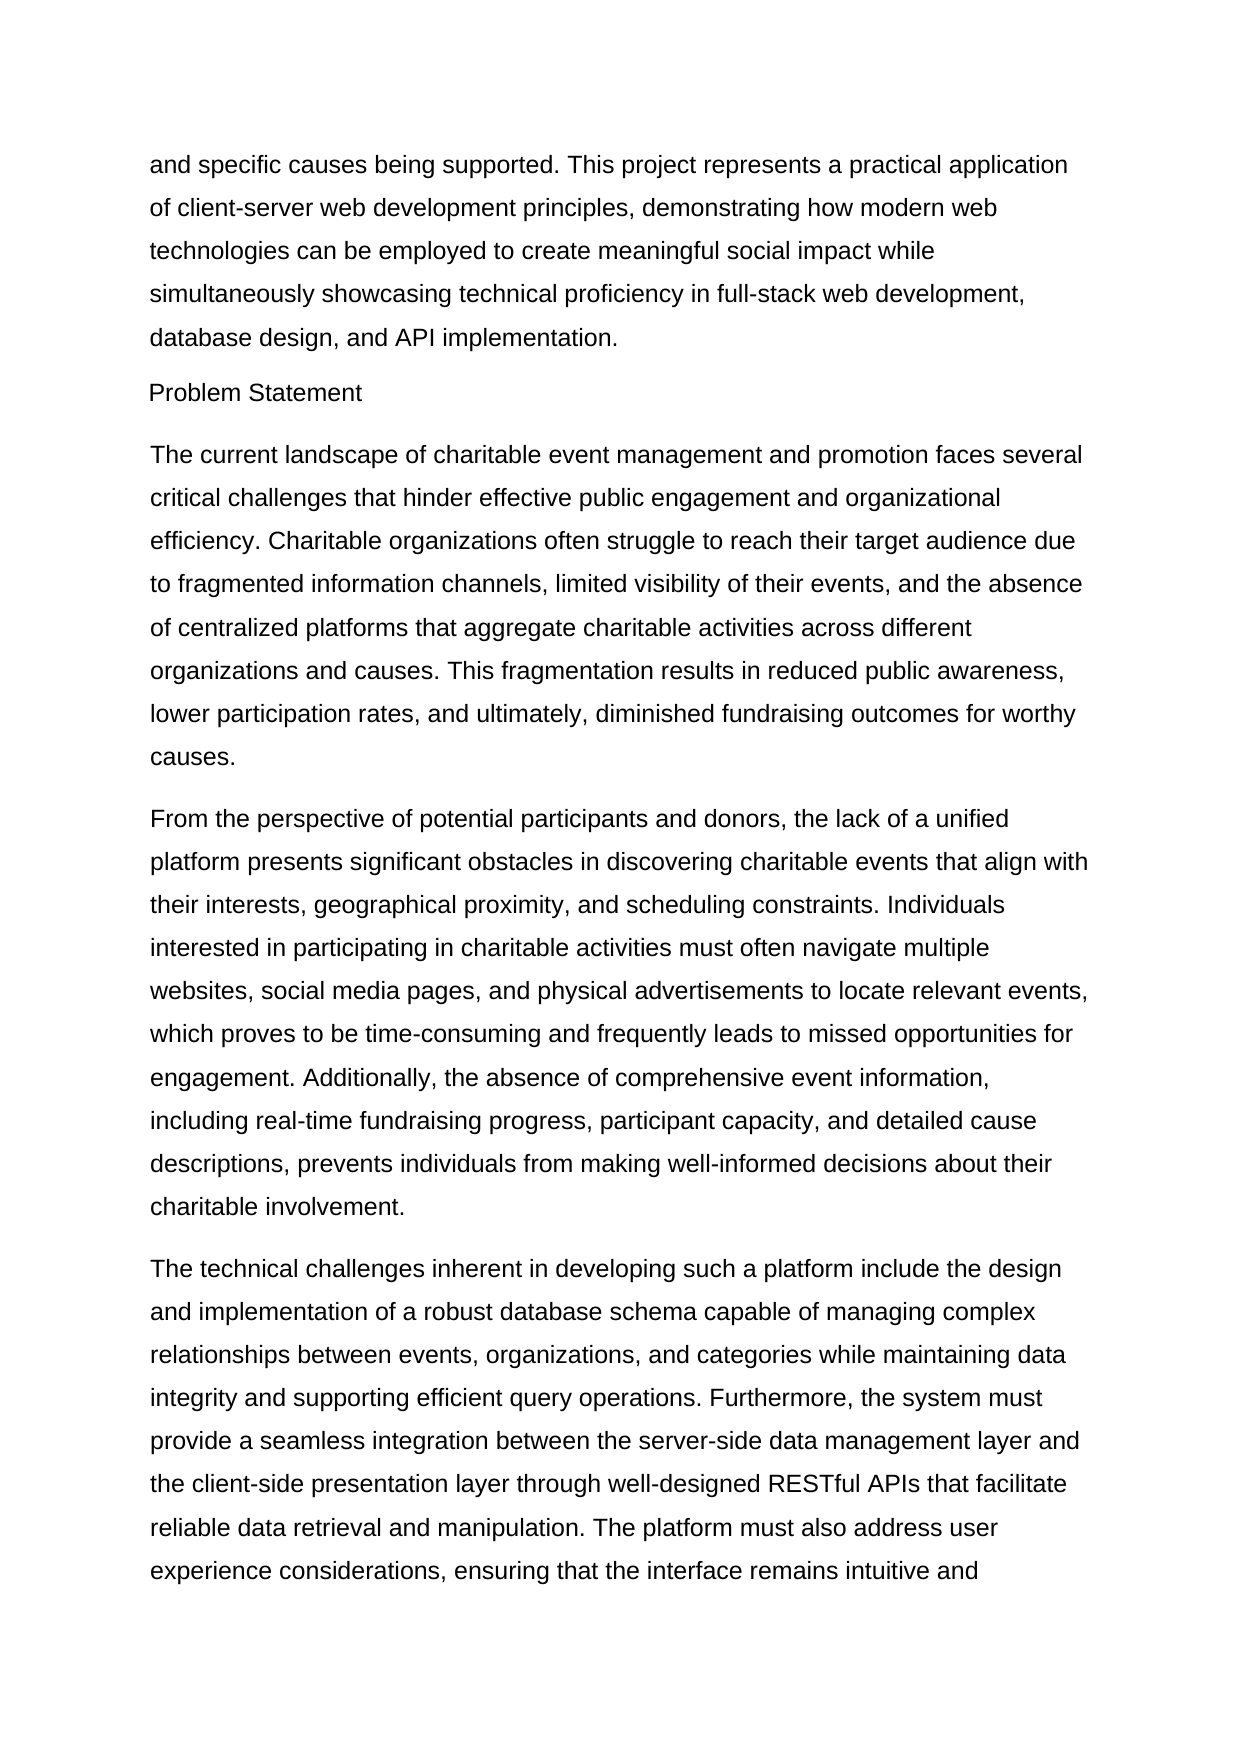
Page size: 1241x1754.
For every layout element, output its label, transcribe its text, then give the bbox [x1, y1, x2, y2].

text The current landscape of charitable event management and promotion faces several critical challenges that hinder effective public engagement and organizational efficiency. Charitable organizations often struggle to reach their target audience due to fragmented information channels, limited visibility of their events, and the absence of centralized platforms that aggregate charitable activities across different organizations and causes. This fragmentation results in reduced public awareness, lower participation rates, and ultimately, diminished fundraising outcomes for worthy causes. [150, 440, 1090, 771]
text From the perspective of potential participants and donors, the lack of a unified platform presents significant obstacles in discovering charitable events that align with their interests, geographical proximity, and scheduling constraints. Individuals interested in participating in charitable activities must often navigate multiple websites, social media pages, and physical advertisements to locate relevant events, which proves to be time-consuming and frequently leads to missed opportunities for engagement. Additionally, the absence of comprehensive event information, including real-time fundraising progress, participant capacity, and detailed cause descriptions, prevents individuals from making well-informed decisions about their charitable involvement. [150, 804, 1090, 1221]
text Problem Statement [148, 378, 1090, 407]
